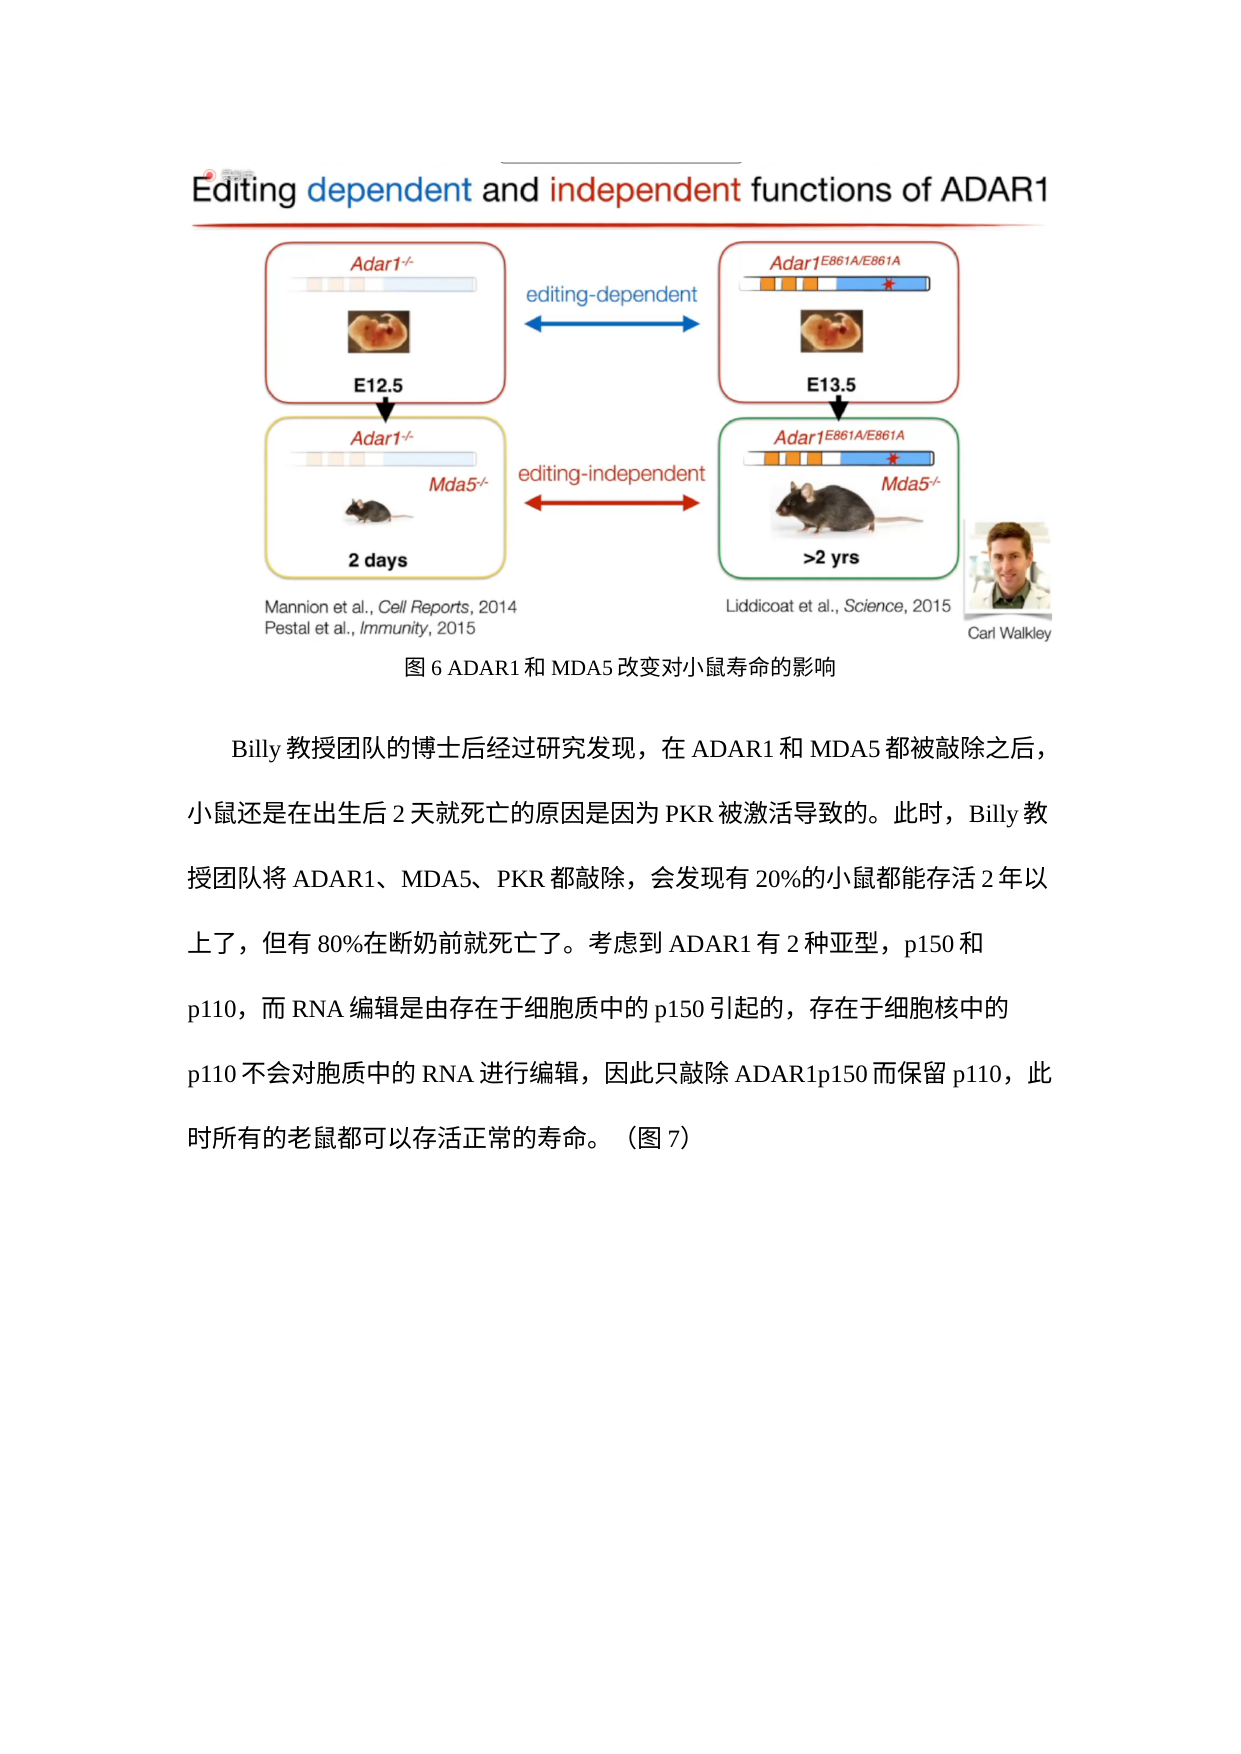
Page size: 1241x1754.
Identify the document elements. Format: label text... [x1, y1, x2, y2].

text Billy教授团队的博士后经过研究发现，在ADAR1和MDA5都被敲除之后，小鼠还是在出生后2天就死亡的原因是因为PKR被激活导致的。此时，Billy教授团队将ADAR1、MDA5、PKR都敲除，会发现有20%的小鼠都能存活2年以上了，但有80%在断奶前就死亡了。考虑到ADAR1有2种亚型，p150和p110，而RNA编辑是由存在于细胞质中的p150引起的，存在于细胞核中的p110不会对胞质中的RNA进行编辑，因此只敲除ADAR1p150而保留p110，此时所有的老鼠都可以存活正常的寿命。（图7） [187, 714, 1053, 1169]
picture [187, 162, 1053, 644]
text 图6 ADAR1和MDA5改变对小鼠寿命的影响 [187, 649, 1053, 682]
